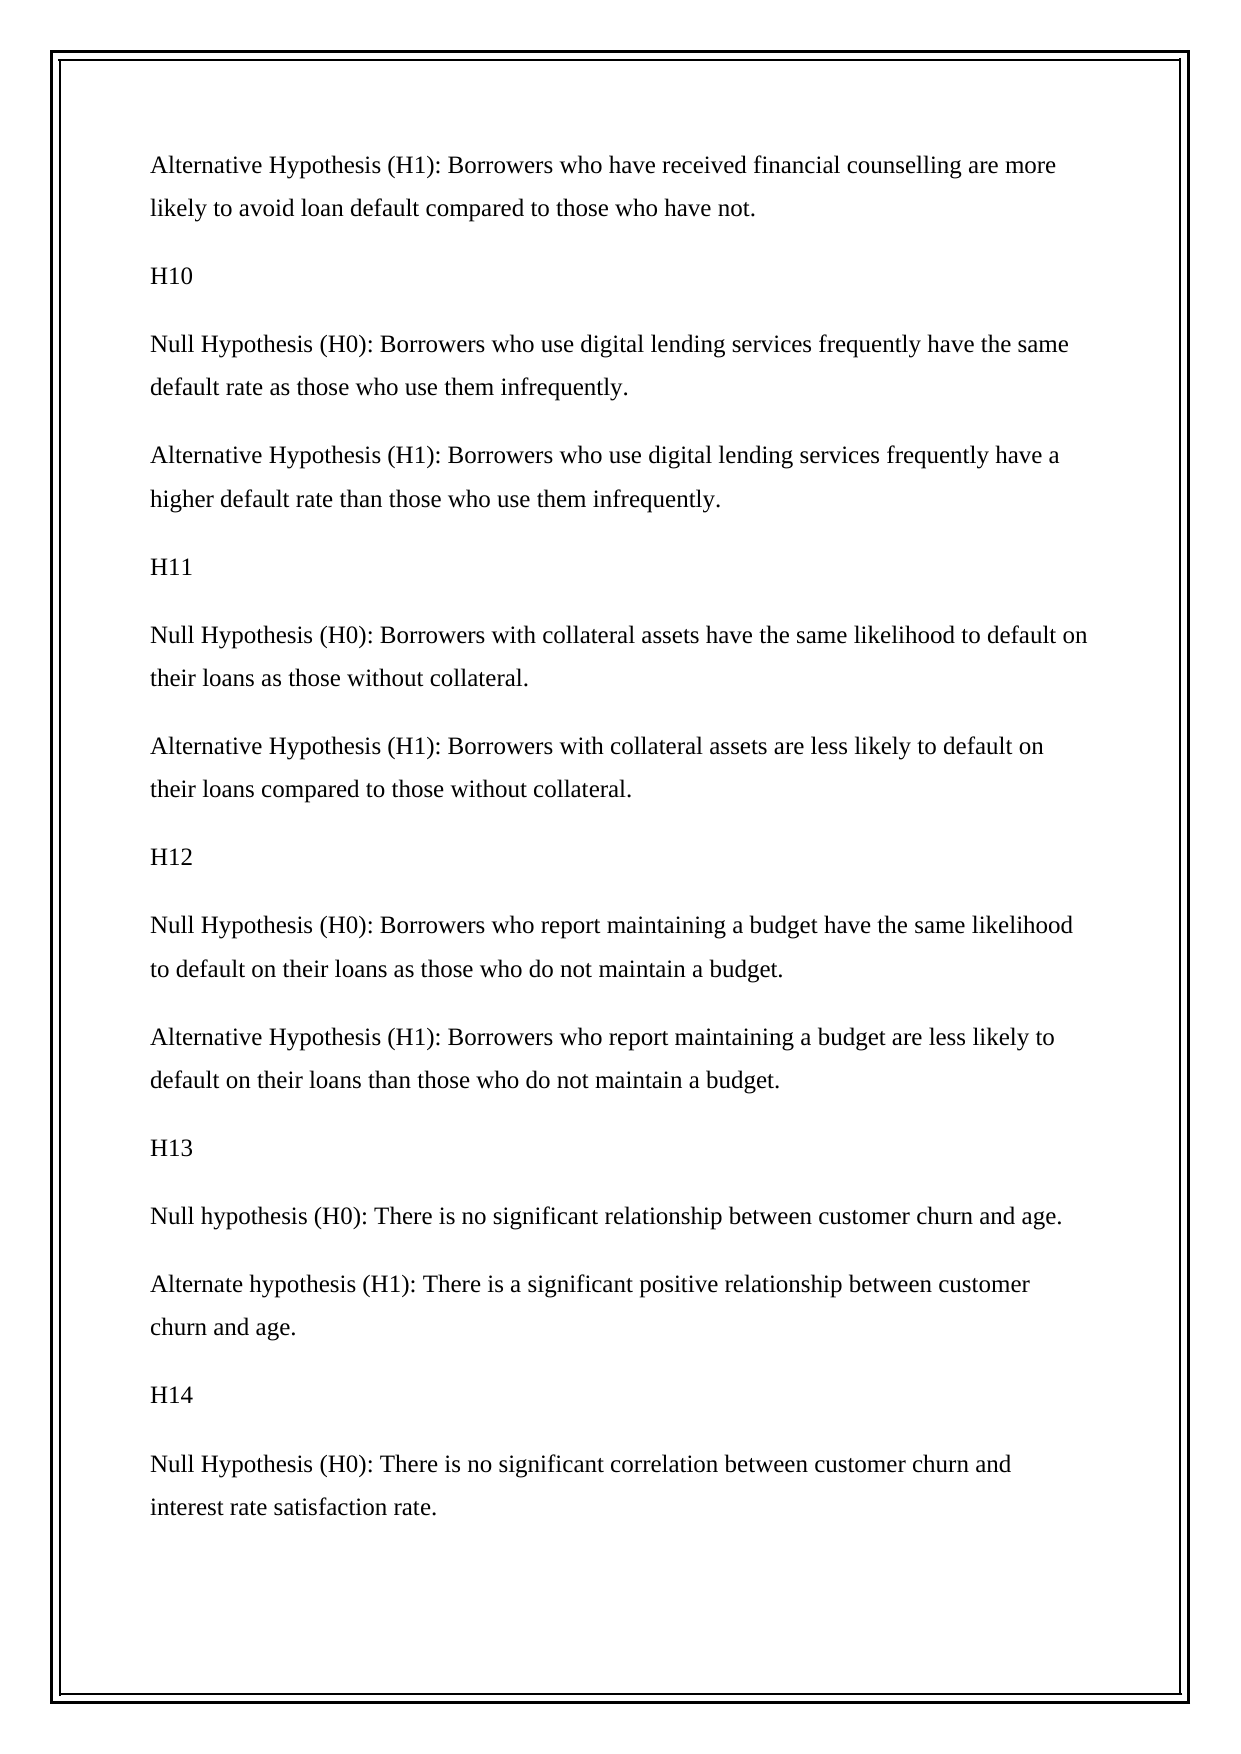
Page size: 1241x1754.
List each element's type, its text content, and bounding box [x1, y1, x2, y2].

subtitle H12 [150, 842, 1090, 871]
subtitle H11 [150, 552, 1090, 581]
subtitle H13 [150, 1133, 1090, 1162]
subtitle Alternative Hypothesis (H1): Borrowers who report maintaining a budget are less likely to default on their loans than those who do not maintain a budget. [150, 1022, 1090, 1094]
subtitle Alternative Hypothesis (H1): Borrowers who use digital lending services frequently have a higher default rate than those who use them infrequently. [150, 441, 1090, 512]
subtitle Alternative Hypothesis (H1): Borrowers with collateral assets are less likely to default on their loans compared to those without collateral. [150, 731, 1090, 803]
subtitle Alternate hypothesis (H1): There is a significant positive relationship between customer churn and age. [150, 1269, 1090, 1341]
subtitle Null Hypothesis (H0): Borrowers who report maintaining a budget have the same likelihood to default on their loans as those who do not maintain a budget. [150, 911, 1090, 982]
subtitle Null hypothesis (H0): There is no significant relationship between customer churn and age. [150, 1201, 1090, 1230]
subtitle Null Hypothesis (H0): There is no significant correlation between customer churn and interest rate satisfaction rate. [150, 1449, 1090, 1521]
subtitle Null Hypothesis (H0): Borrowers with collateral assets have the same likelihood to default on their loans as those without collateral. [150, 620, 1090, 692]
subtitle H10 [150, 261, 1090, 290]
subtitle Null Hypothesis (H0): Borrowers who use digital lending services frequently have the same default rate as those who use them infrequently. [150, 329, 1090, 401]
subtitle Alternative Hypothesis (H1): Borrowers who have received financial counselling are more likely to avoid loan default compared to those who have not. [150, 150, 1090, 222]
subtitle H14 [150, 1381, 1090, 1409]
